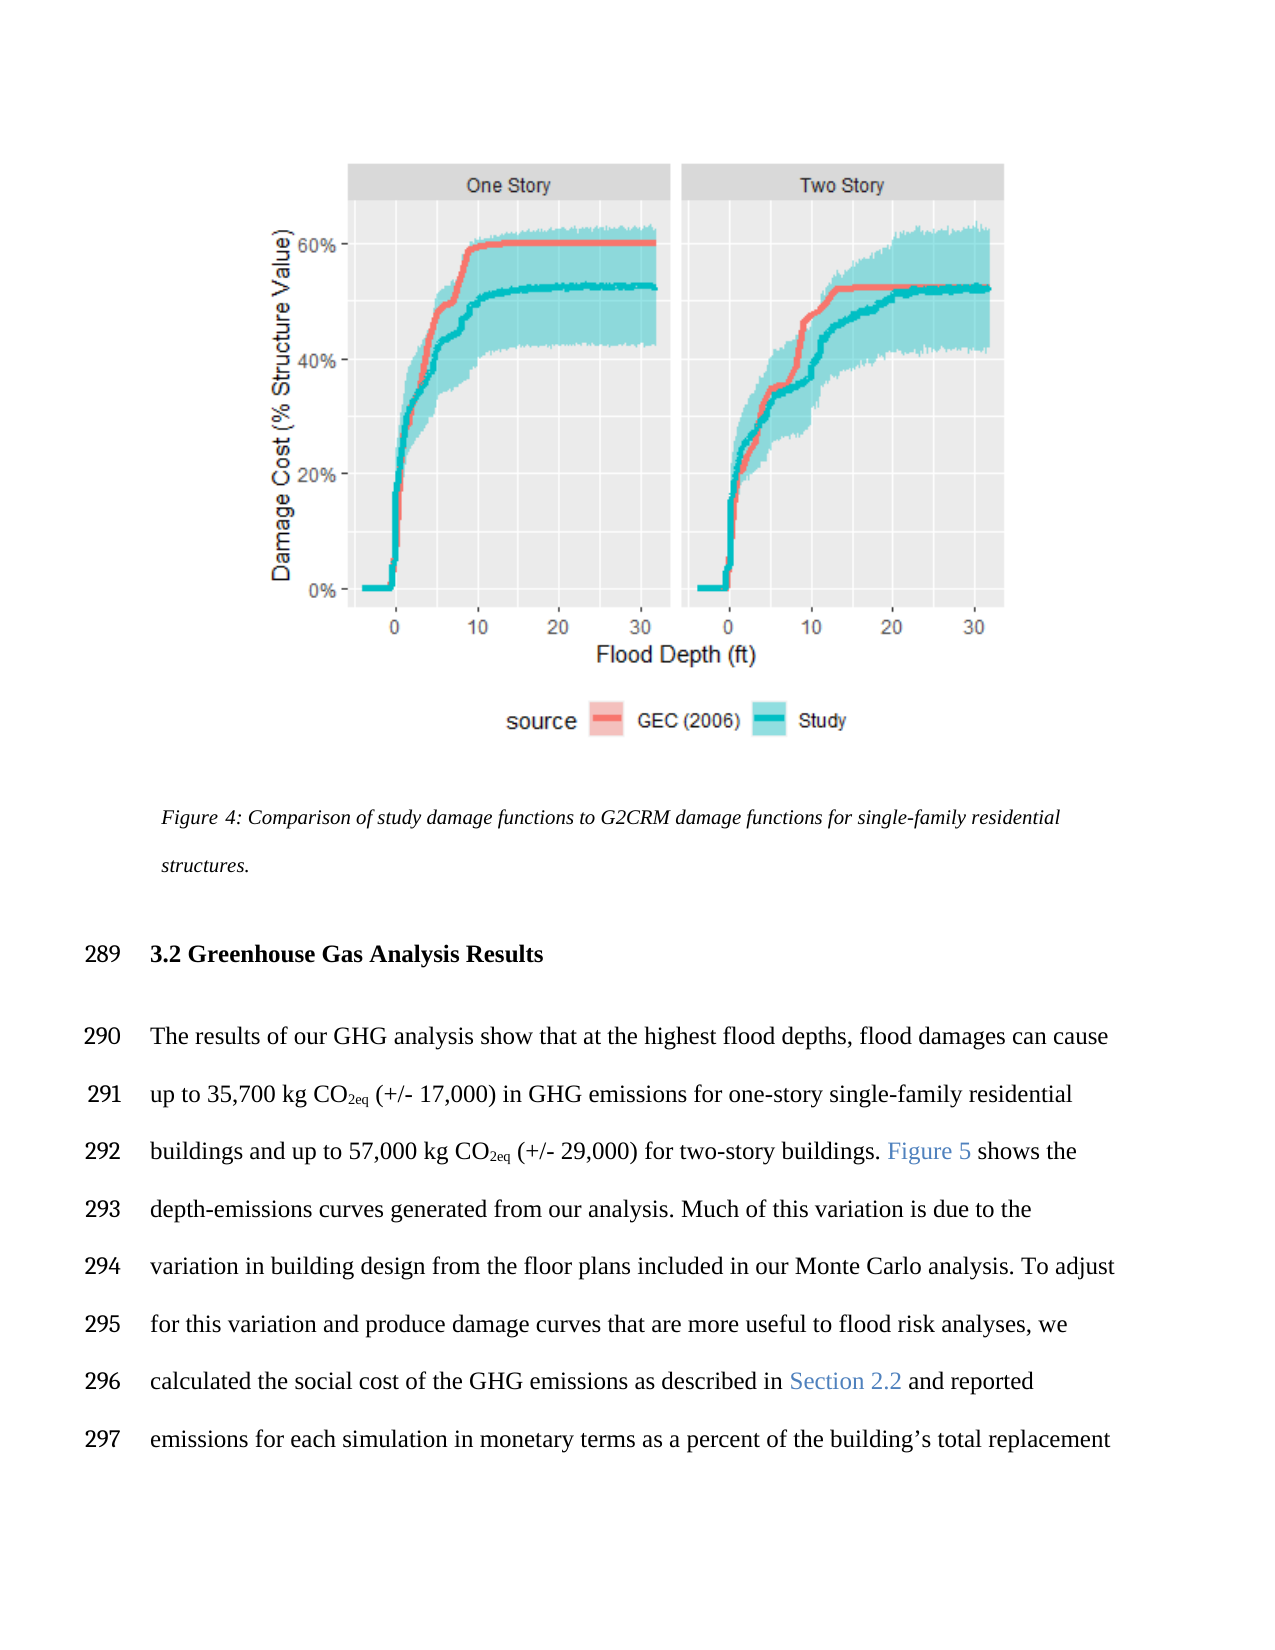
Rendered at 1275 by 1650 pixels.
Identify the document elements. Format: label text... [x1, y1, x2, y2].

picture [258, 153, 1017, 761]
table_header Figure 4: Comparison of study damage functions to G2CRM damage functions for single-family residential structures. [150, 150, 1125, 914]
subtitle 3.2 Greenhouse Gas Analysis Results [150, 939, 1125, 967]
